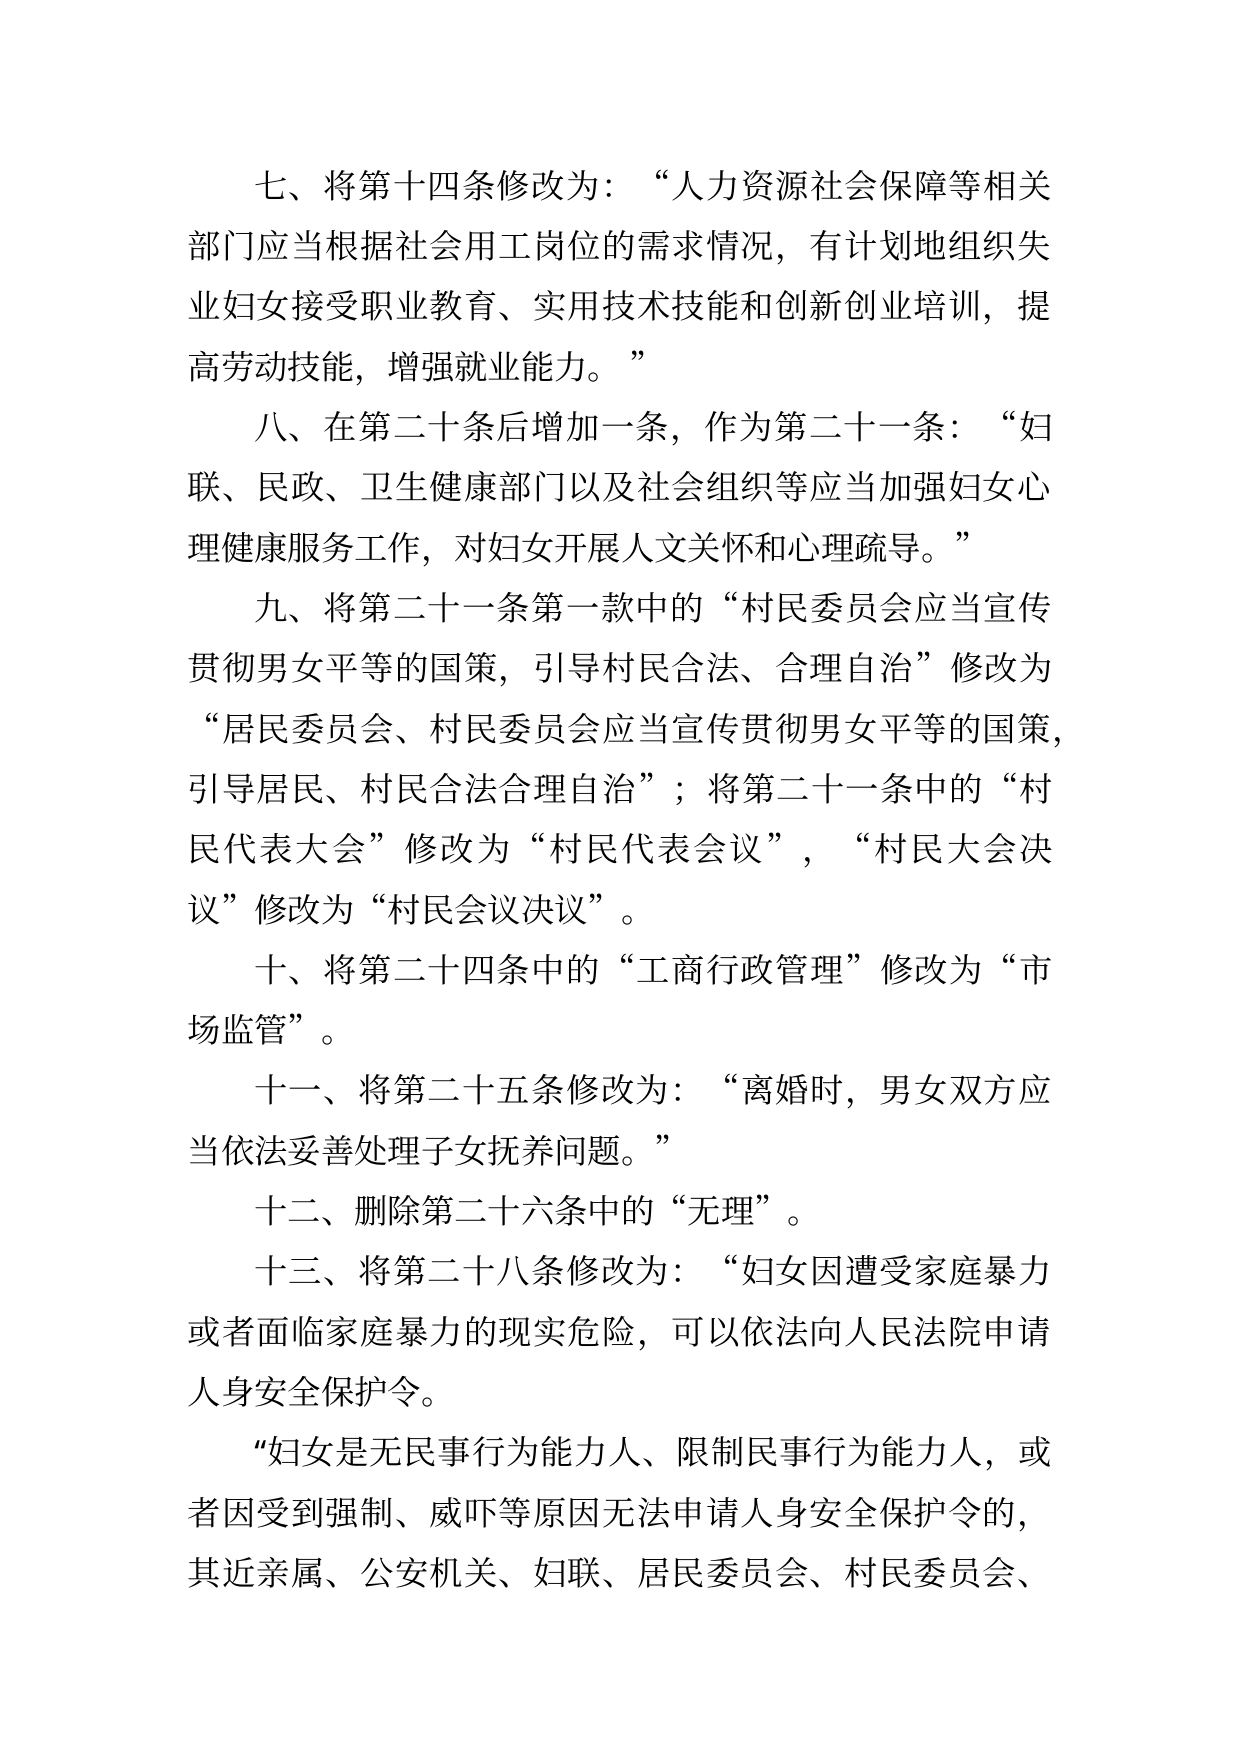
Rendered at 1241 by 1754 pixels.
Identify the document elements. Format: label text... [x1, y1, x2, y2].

text 十三、将第二十八条修改为：“妇女因遭受家庭暴力或者面临家庭暴力的现实危险，可以依法向人民法院申请人身安全保护令。 [187, 1236, 1053, 1417]
text 九、将第二十一条第一款中的“村民委员会应当宣传贯彻男女平等的国策，引导村民合法、合理自治”修改为“居民委员会、村民委员会应当宣传贯彻男女平等的国策，引导居民、村民合法合理自治”；将第二十一条中的“村民代表大会”修改为“村民代表会议”，“村民大会决议”修改为“村民会议决议”。 [187, 572, 1053, 934]
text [187, 1417, 1053, 1597]
text 十一、将第二十五条修改为：“离婚时，男女双方应当依法妥善处理子女抚养问题。” [187, 1055, 1053, 1175]
text 七、将第十四条修改为：“人力资源社会保障等相关部门应当根据社会用工岗位的需求情况，有计划地组织失业妇女接受职业教育、实用技术技能和创新创业培训，提高劳动技能，增强就业能力。 ” [187, 150, 1053, 391]
text 十二、删除第二十六条中的“无理”。 [187, 1175, 1053, 1236]
text 十、将第二十四条中的“工商行政管理”修改为“市场监管”。 [187, 934, 1053, 1055]
text 八、在第二十条后增加一条，作为第二十一条：“妇联、民政、卫生健康部门以及社会组织等应当加强妇女心理健康服务工作，对妇女开展人文关怀和心理疏导。” [187, 391, 1053, 572]
